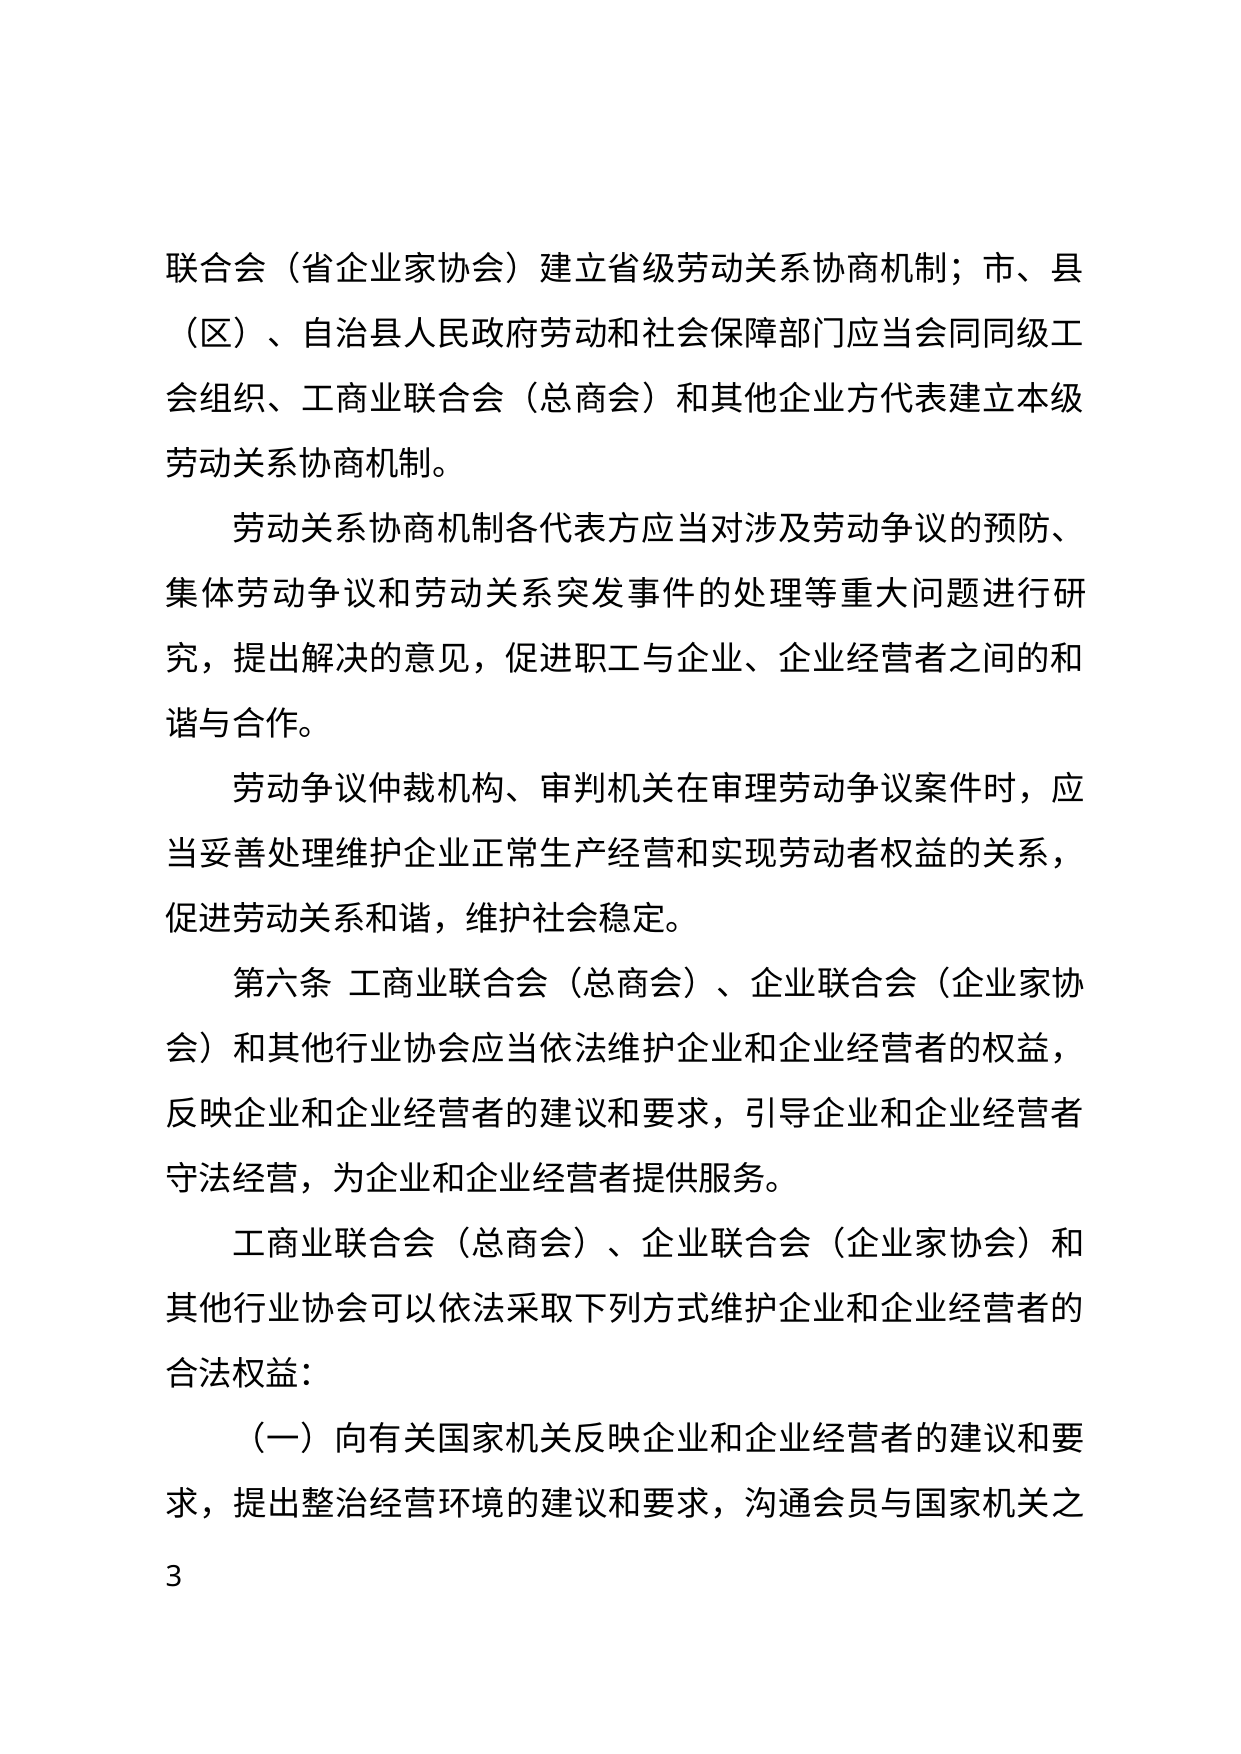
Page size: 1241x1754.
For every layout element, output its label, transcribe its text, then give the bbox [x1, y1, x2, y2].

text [165, 1403, 1087, 1533]
text 第六条 工商业联合会（总商会）、企业联合会（企业家协会）和其他行业协会应当依法维护企业和企业经营者的权益，反映企业和企业经营者的建议和要求，引导企业和企业经营者守法经营，为企业和企业经营者提供服务。 [165, 948, 1087, 1208]
text 劳动关系协商机制各代表方应当对涉及劳动争议的预防、集体劳动争议和劳动关系突发事件的处理等重大问题进行研究，提出解决的意见，促进职工与企业、企业经营者之间的和谐与合作。 [165, 493, 1087, 753]
text 劳动争议仲裁机构、审判机关在审理劳动争议案件时，应当妥善处理维护企业正常生产经营和实现劳动者权益的关系，促进劳动关系和谐，维护社会稳定。 [165, 753, 1087, 948]
text 工商业联合会（总商会）、企业联合会（企业家协会）和其他行业协会可以依法采取下列方式维护企业和企业经营者的合法权益： [165, 1208, 1087, 1403]
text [165, 233, 1087, 493]
